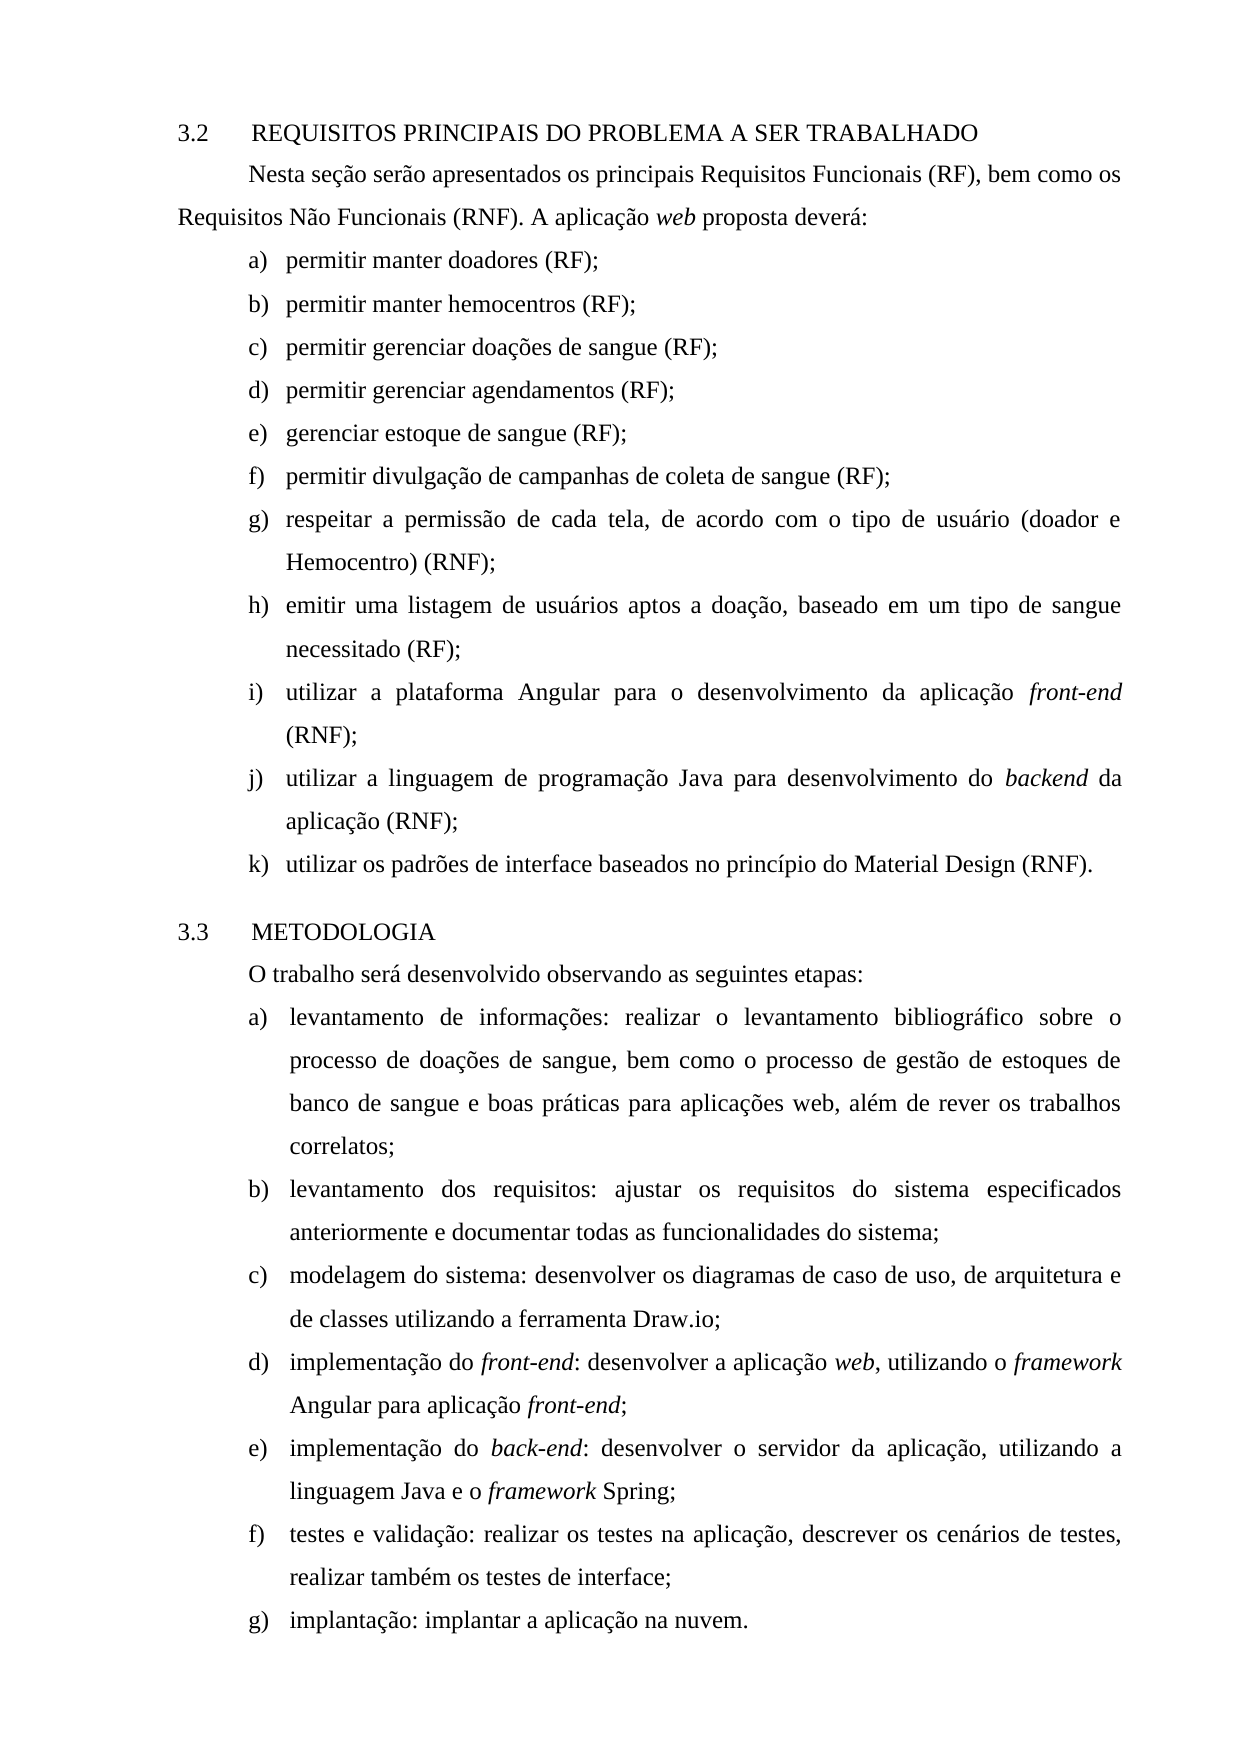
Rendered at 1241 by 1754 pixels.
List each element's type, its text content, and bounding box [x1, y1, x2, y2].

list utilizar a linguagem de programação Java para desenvolvimento do backend da aplicação (RNF); [248, 763, 1122, 835]
list permitir divulgação de campanhas de coleta de sangue (RF); [248, 461, 1122, 490]
subtitle METODOLOGIA [177, 917, 1122, 946]
list respeitar a permissão de cada tela, de acordo com o tipo de usuário (doador e Hemocentro) (RNF); [248, 504, 1122, 576]
text levantamento dos requisitos: ajustar os requisitos do sistema especificados anteriormente e documentar todas as funcionalidades do sistema; [248, 1174, 1122, 1246]
text modelagem do sistema: desenvolver os diagramas de caso de uso, de arquitetura e de classes utilizando a ferramenta Draw.io; [248, 1261, 1122, 1332]
text implementação do front-end: desenvolver a aplicação web, utilizando o framework Angular para aplicação front-end; [248, 1347, 1122, 1419]
list utilizar a plataforma Angular para o desenvolvimento da aplicação front-end (RNF); [248, 677, 1122, 749]
list levantamento de informações: realizar o levantamento bibliográfico sobre o processo de doações de sangue, bem como o processo de gestão de estoques de banco de sangue e boas práticas para aplicações web, além de rever os trabalhos correlatos; [248, 1002, 1122, 1160]
list gerenciar estoque de sangue (RF); [248, 418, 1122, 447]
subtitle REQUISITOS PRINCIPAIS DO PROBLEMA A SER TRABALHADO [177, 118, 1122, 147]
list permitir gerenciar agendamentos (RF); [248, 375, 1122, 404]
list utilizar os padrões de interface baseados no princípio do Material Design (RNF). [248, 849, 1122, 878]
text O trabalho será desenvolvido observando as seguintes etapas: [177, 959, 1122, 987]
list permitir manter doadores (RF); [248, 246, 1122, 274]
list permitir manter hemocentros (RF); [248, 289, 1122, 317]
list emitir uma listagem de usuários aptos a doação, baseado em um tipo de sangue necessitado (RF); [248, 591, 1122, 662]
text implantação: implantar a aplicação na nuvem. [248, 1606, 1122, 1634]
text testes e validação: realizar os testes na aplicação, descrever os cenários de testes, realizar também os testes de interface; [248, 1519, 1122, 1591]
list permitir gerenciar doações de sangue (RF); [248, 332, 1122, 361]
text implementação do back-end: desenvolver o servidor da aplicação, utilizando a linguagem Java e o framework Spring; [248, 1433, 1122, 1505]
text Nesta seção serão apresentados os principais Requisitos Funcionais (RF), bem como os Requisitos Não Funcionais (RNF). A aplicação web proposta deverá: [177, 159, 1122, 231]
